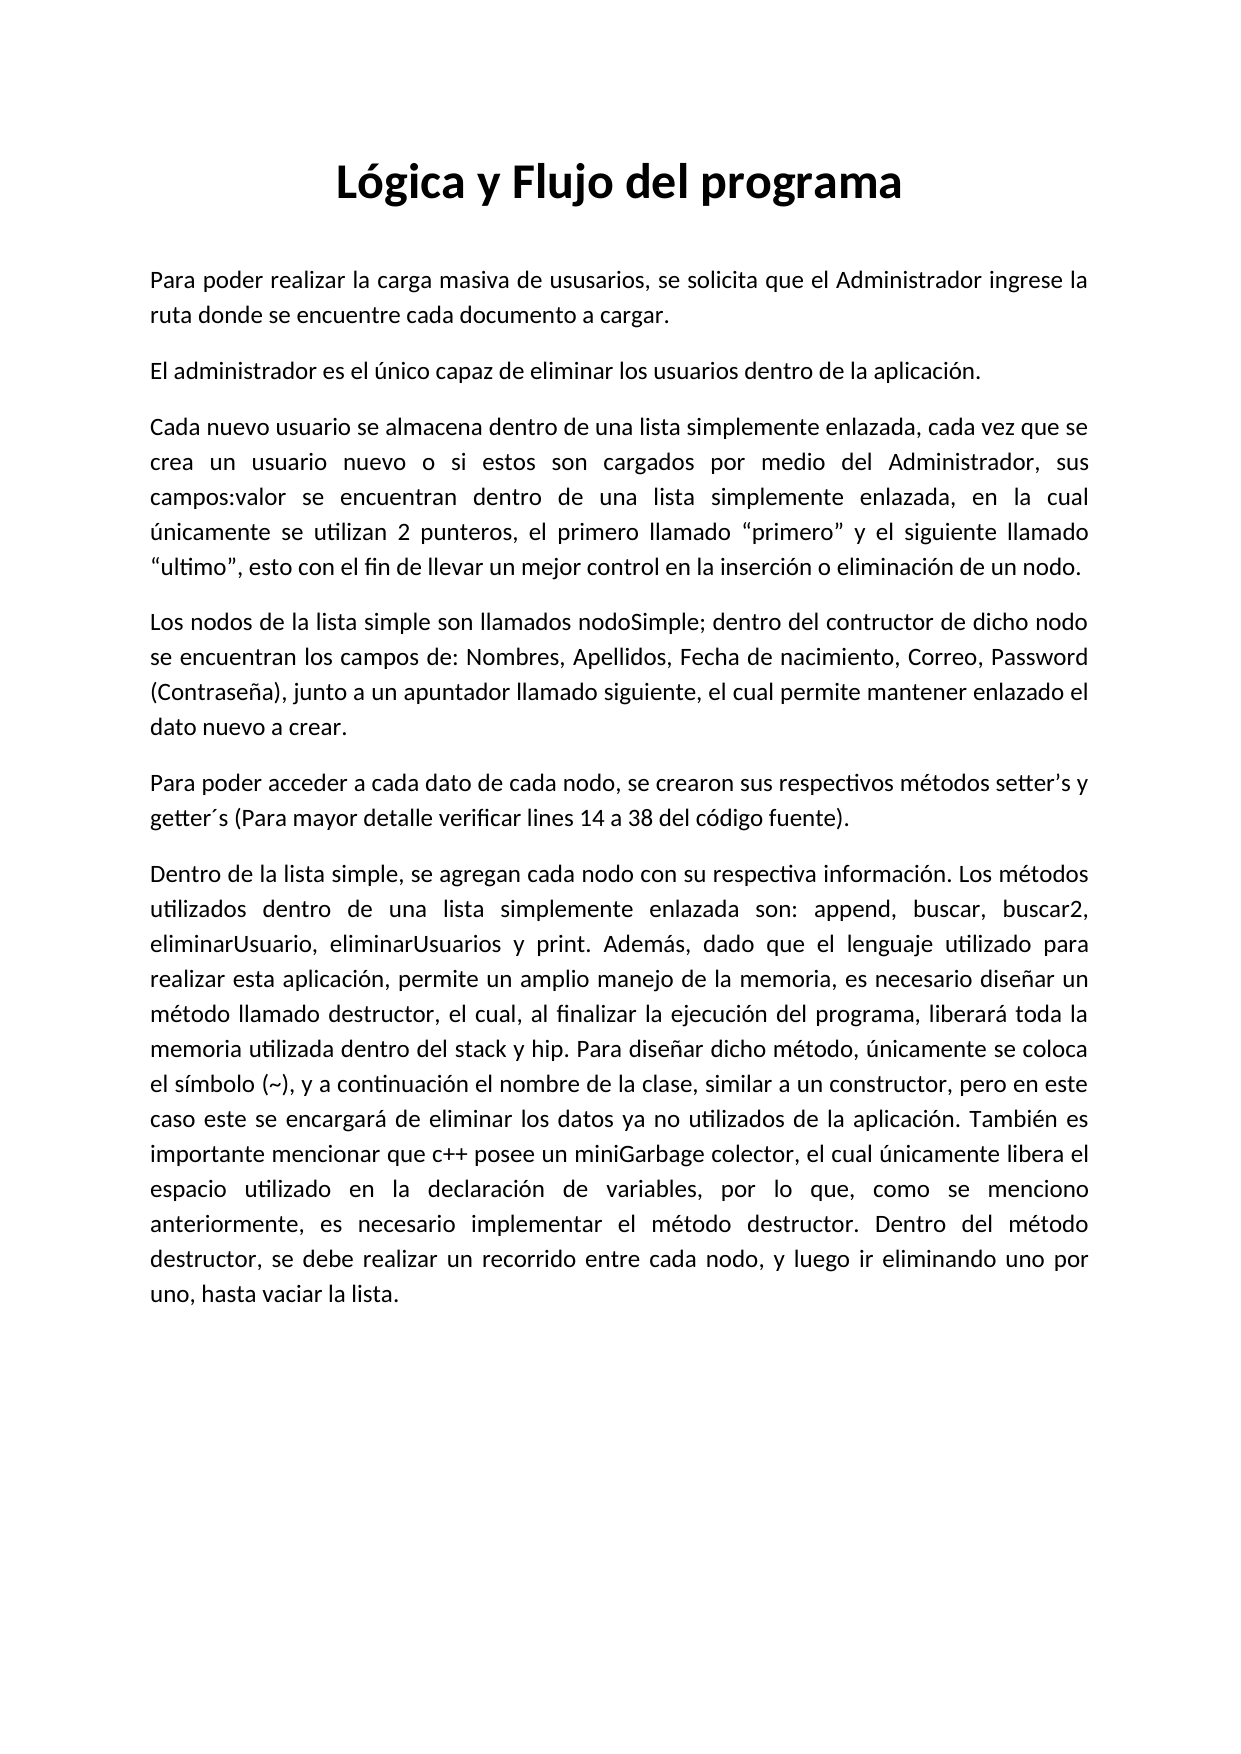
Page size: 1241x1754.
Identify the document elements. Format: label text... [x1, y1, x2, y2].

text El administrador es el único capaz de eliminar los usuarios dentro de la aplicación. [150, 355, 1090, 385]
text Lógica y Flujo del programa [150, 150, 1090, 211]
text Los nodos de la lista simple son llamados nodoSimple; dentro del contructor de dicho nodo se encuentran los campos de: Nombres, Apellidos, Fecha de nacimiento, Correo, Password (Contraseña), junto a un apuntador llamado siguiente, el cual permite mantener enlazado el dato nuevo a crear. [150, 607, 1090, 742]
text Cada nuevo usuario se almacena dentro de una lista simplemente enlazada, cada vez que se crea un usuario nuevo o si estos son cargados por medio del Administrador, sus campos:valor se encuentran dentro de una lista simplemente enlazada, en la cual únicamente se utilizan 2 punteros, el primero llamado “primero” y el siguiente llamado “ultimo”, esto con el fin de llevar un mejor control en la inserción o eliminación de un nodo. [150, 411, 1090, 581]
text Para poder realizar la carga masiva de ususarios, se solicita que el Administrador ingrese la ruta donde se encuentre cada documento a cargar. [150, 264, 1090, 329]
text Dentro de la lista simple, se agregan cada nodo con su respectiva información. Los métodos utilizados dentro de una lista simplemente enlazada son: append, buscar, buscar2, eliminarUsuario, eliminarUsuarios y print. Además, dado que el lenguaje utilizado para realizar esta aplicación, permite un amplio manejo de la memoria, es necesario diseñar un método llamado destructor, el cual, al finalizar la ejecución del programa, liberará toda la memoria utilizada dentro del stack y hip. Para diseñar dicho método, únicamente se coloca el símbolo (~), y a continuación el nombre de la clase, similar a un constructor, pero en este caso este se encargará de eliminar los datos ya no utilizados de la aplicación. También es importante mencionar que c++ posee un miniGarbage colector, el cual únicamente libera el espacio utilizado en la declaración de variables, por lo que, como se menciono anteriormente, es necesario implementar el método destructor. Dentro del método destructor, se debe realizar un recorrido entre cada nodo, y luego ir eliminando uno por uno, hasta vaciar la lista. [150, 858, 1090, 1309]
text Para poder acceder a cada dato de cada nodo, se crearon sus respectivos métodos setter’s y getter´s (Para mayor detalle verificar lines 14 a 38 del código fuente). [150, 767, 1090, 833]
